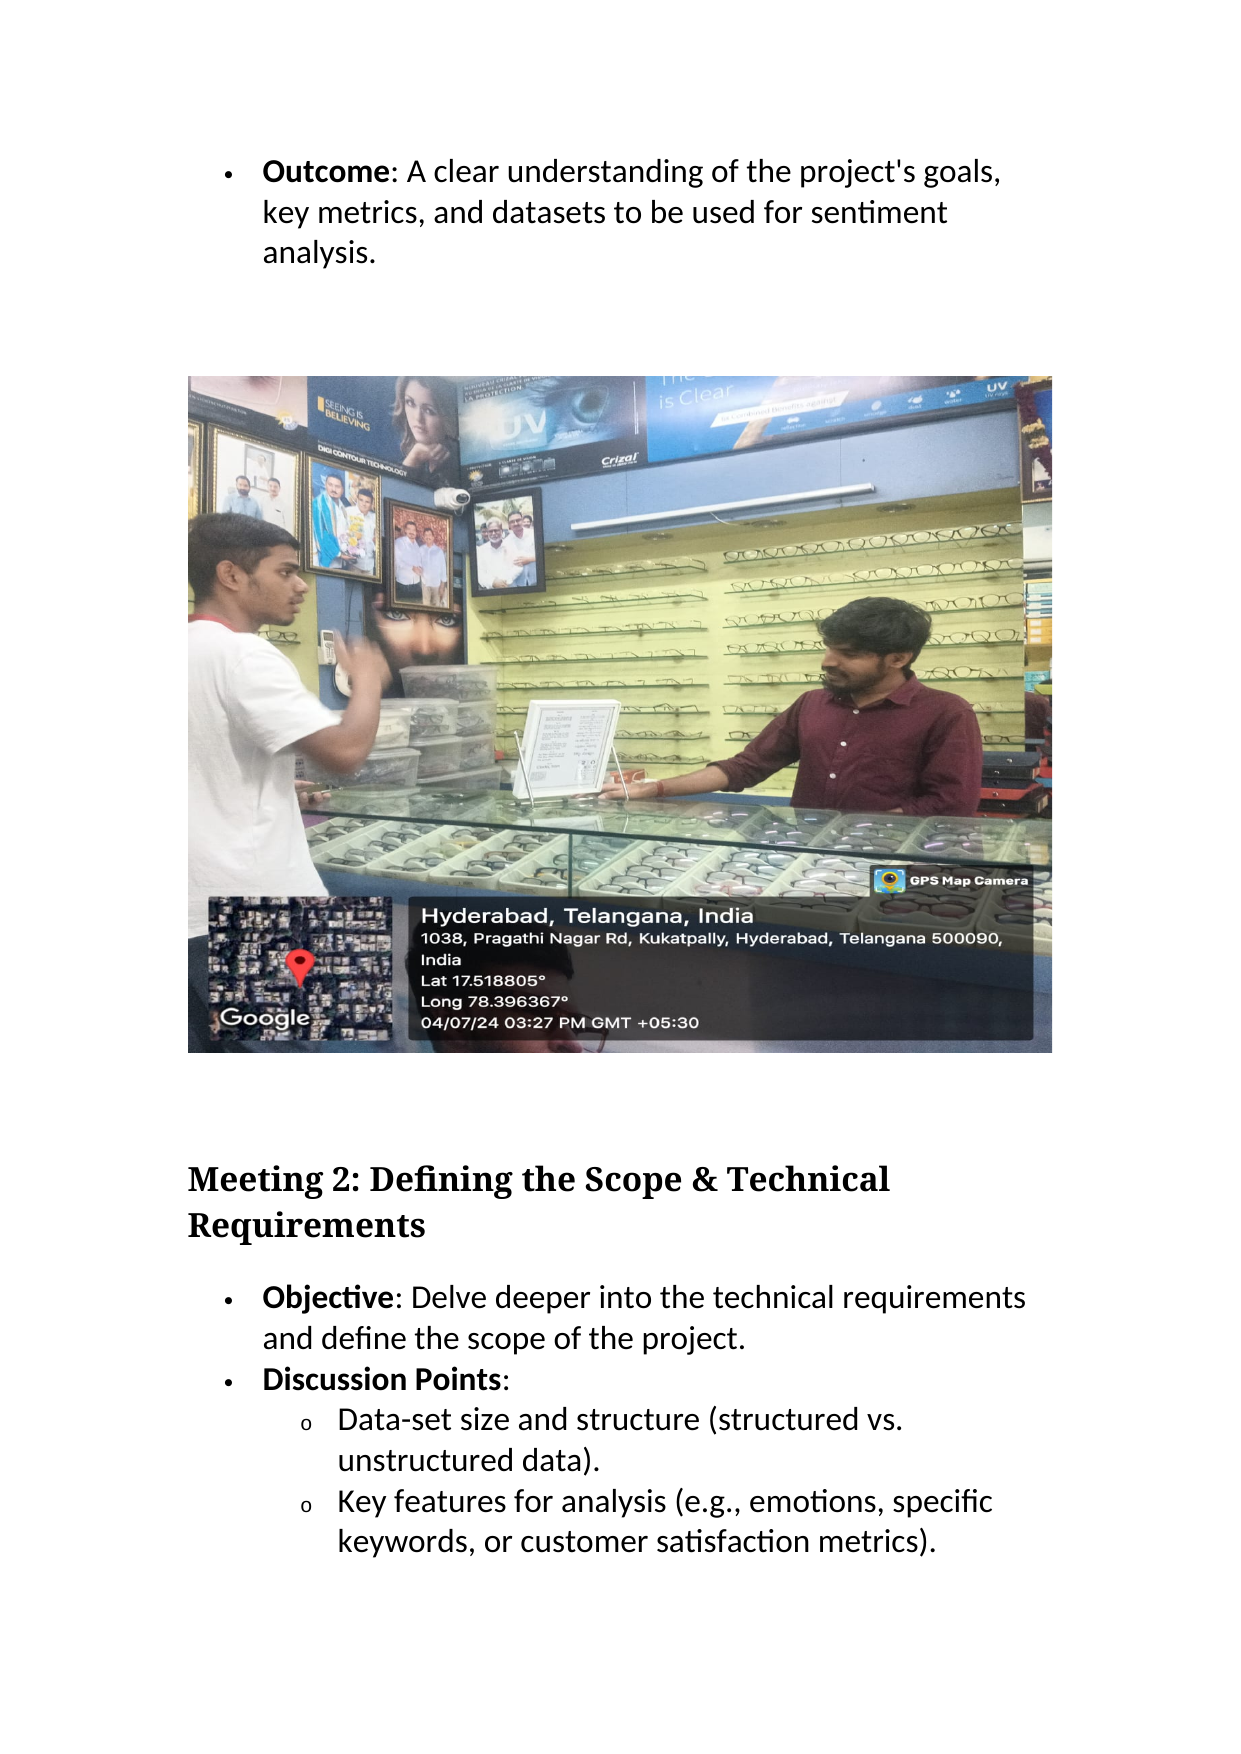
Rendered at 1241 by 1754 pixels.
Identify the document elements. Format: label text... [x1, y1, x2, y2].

subtitle Meeting 2: Defining the Scope & Technical Requirements [187, 1156, 1053, 1247]
picture [188, 376, 1053, 1053]
list Key features for analysis (e.g., emotions, specific keywords, or customer satisfaction metrics). [300, 1480, 1053, 1561]
list Outcome: A clear understanding of the project's goals, key metrics, and datasets to be used for sentiment analysis. [225, 150, 1053, 272]
list Discussion Points: [225, 1358, 1053, 1398]
list Objective: Delve deeper into the technical requirements and define the scope of the project. [225, 1276, 1053, 1358]
list Data-set size and structure (structured vs. unstructured data). [300, 1398, 1053, 1480]
